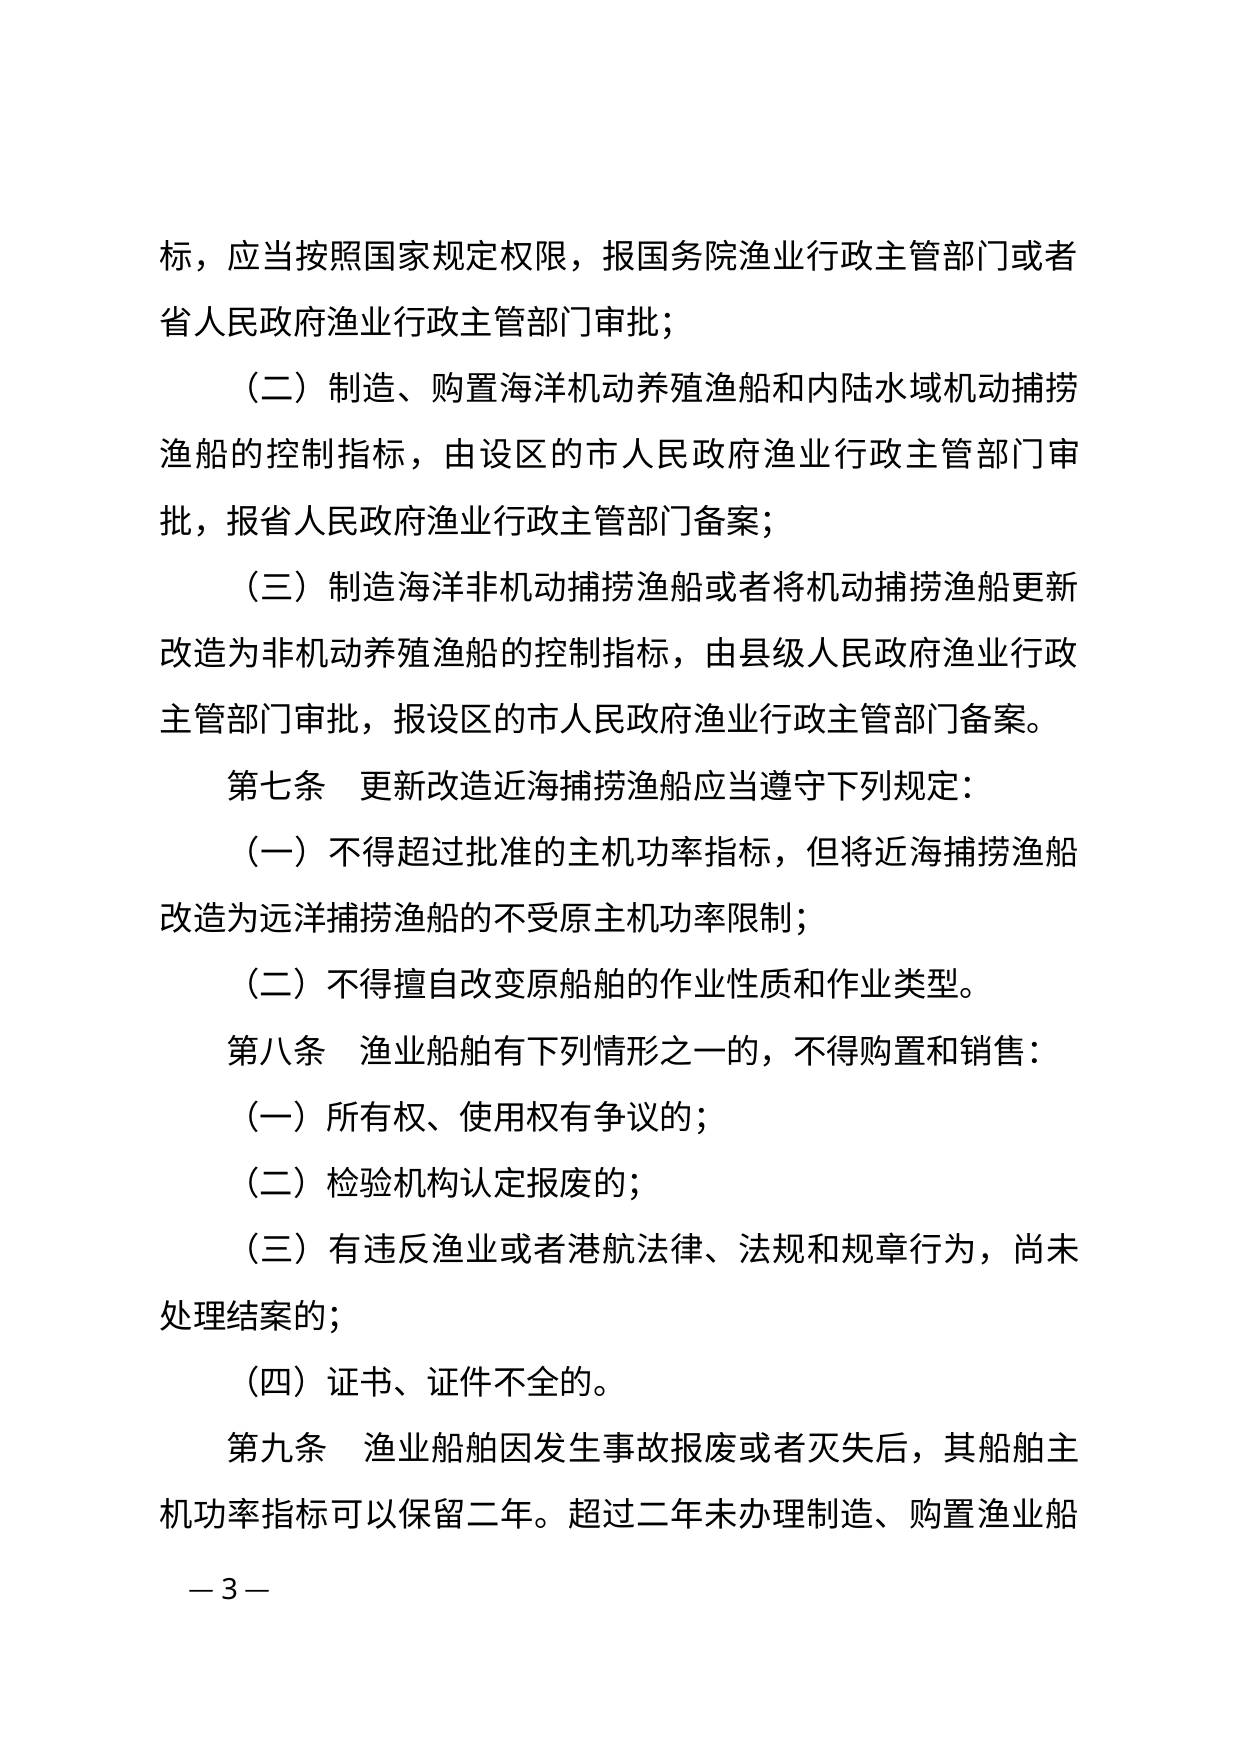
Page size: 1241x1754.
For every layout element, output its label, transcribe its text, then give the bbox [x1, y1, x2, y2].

text （一）不得超过批准的主机功率指标，但将近海捕捞渔船改造为远洋捕捞渔船的不受原主机功率限制； [159, 817, 1081, 949]
text 第七条 更新改造近海捕捞渔船应当遵守下列规定： [159, 750, 1081, 817]
text （二）不得擅自改变原船舶的作业性质和作业类型。 [159, 949, 1081, 1015]
text （二）制造、购置海洋机动养殖渔船和内陆水域机动捕捞渔船的控制指标，由设区的市人民政府渔业行政主管部门审批，报省人民政府渔业行政主管部门备案； [159, 353, 1081, 552]
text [159, 220, 1081, 353]
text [159, 1413, 1081, 1545]
text （一）所有权、使用权有争议的； [159, 1082, 1081, 1148]
text 第八条 渔业船舶有下列情形之一的，不得购置和销售： [159, 1015, 1081, 1082]
text （三）有违反渔业或者港航法律、法规和规章行为，尚未处理结案的； [159, 1214, 1081, 1347]
text （三）制造海洋非机动捕捞渔船或者将机动捕捞渔船更新改造为非机动养殖渔船的控制指标，由县级人民政府渔业行政主管部门审批，报设区的市人民政府渔业行政主管部门备案。 [159, 552, 1081, 750]
text （二）检验机构认定报废的； [159, 1148, 1081, 1214]
text （四）证书、证件不全的。 [159, 1347, 1081, 1413]
